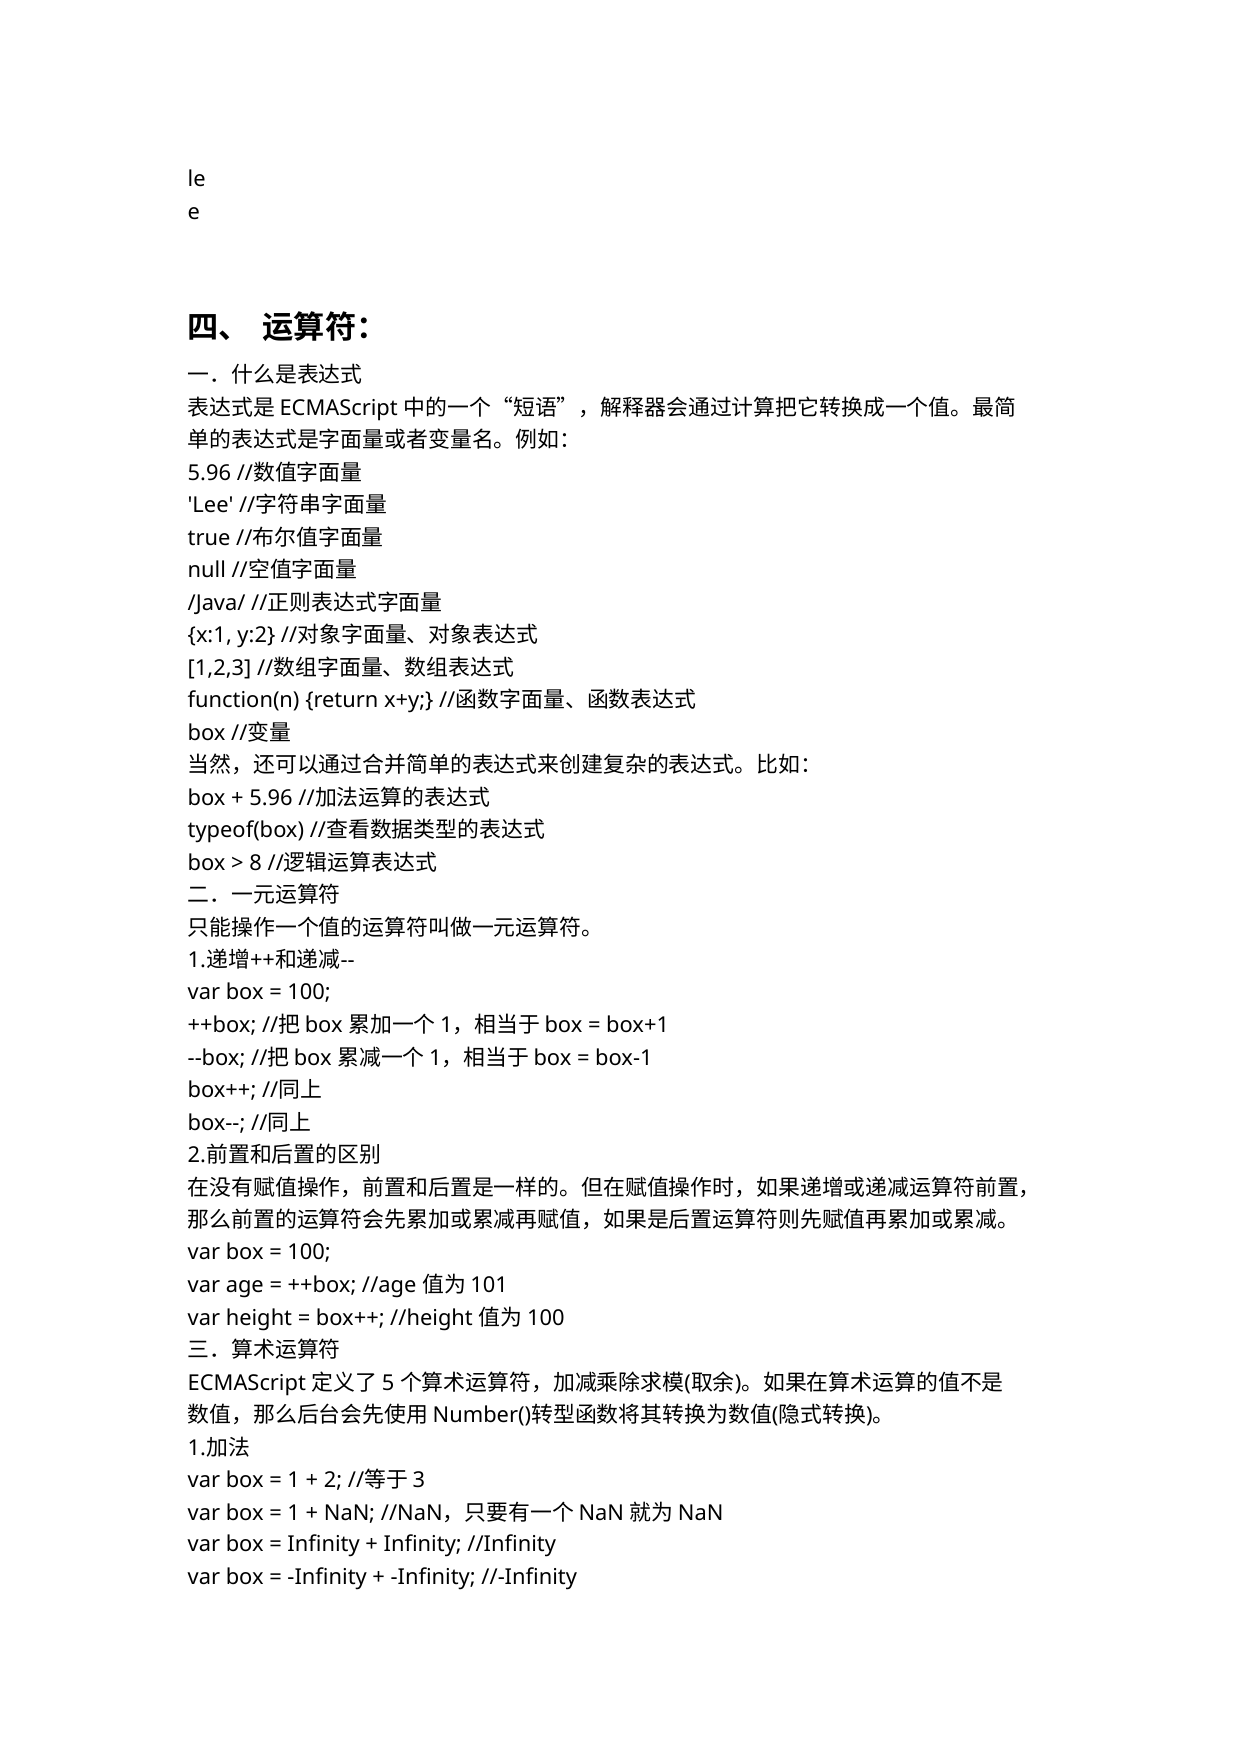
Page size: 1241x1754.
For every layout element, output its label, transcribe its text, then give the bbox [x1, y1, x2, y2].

text var box = Infinity + Infinity; //Infinity [187, 1527, 1053, 1559]
text function(n) {return x+y;} //函数字面量、函数表达式 [187, 682, 1053, 714]
text 2.前置和后置的区别 [187, 1137, 1053, 1169]
text 那么前置的运算符会先累加或累减再赋值，如果是后置运算符则先赋值再累加或累减。 [187, 1202, 1053, 1234]
text 单的表达式是字面量或者变量名。例如： [187, 422, 1053, 454]
text var box = 1 + 2; //等于3 [187, 1462, 1053, 1494]
text 只能操作一个值的运算符叫做一元运算符。 [187, 909, 1053, 942]
text var height = box++; //height 值为100 [187, 1299, 1053, 1332]
text 5.96 //数值字面量 [187, 454, 1053, 487]
text [1,2,3] //数组字面量、数组表达式 [187, 649, 1053, 682]
text 二．一元运算符 [187, 877, 1053, 909]
text 1.递增++和递减-- [187, 942, 1053, 974]
text 在没有赋值操作，前置和后置是一样的。但在赋值操作时，如果递增或递减运算符前置， [187, 1169, 1053, 1202]
text var box = -Infinity + -Infinity; //-Infinity [187, 1559, 1053, 1592]
text box > 8 //逻辑运算表达式 [187, 844, 1053, 877]
text box + 5.96 //加法运算的表达式 [187, 779, 1053, 812]
text typeof(box) //查看数据类型的表达式 [187, 812, 1053, 844]
text 1.加法 [187, 1429, 1053, 1462]
text --box; //把box 累减一个1，相当于box = box-1 [187, 1039, 1053, 1072]
text /Java/ //正则表达式字面量 [187, 584, 1053, 617]
text true //布尔值字面量 [187, 519, 1053, 552]
text var box = 1 + NaN; //NaN，只要有一个NaN 就为NaN [187, 1494, 1053, 1527]
text 一．什么是表达式 [187, 357, 1053, 389]
text box //变量 [187, 714, 1053, 747]
text 表达式是ECMAScript 中的一个“短语”，解释器会通过计算把它转换成一个值。最简 [187, 389, 1053, 422]
text 'Lee' //字符串字面量 [187, 487, 1053, 519]
text var box = 100; [187, 974, 1053, 1007]
text box--; //同上 [187, 1104, 1053, 1137]
text 当然，还可以通过合并简单的表达式来创建复杂的表达式。比如： [187, 747, 1053, 779]
text box++; //同上 [187, 1072, 1053, 1104]
text 三．算术运算符 [187, 1332, 1053, 1364]
list 运算符： [187, 292, 1053, 357]
text var box = 100; [187, 1234, 1053, 1267]
text var age = ++box; //age 值为101 [187, 1267, 1053, 1299]
text 数值，那么后台会先使用Number()转型函数将其转换为数值(隐式转换)。 [187, 1397, 1053, 1429]
text {x:1, y:2} //对象字面量、对象表达式 [187, 617, 1053, 649]
text ++box; //把box 累加一个1，相当于box = box+1 [187, 1007, 1053, 1039]
text ECMAScript 定义了5 个算术运算符，加减乘除求模(取余)。如果在算术运算的值不是 [187, 1364, 1053, 1397]
text e [187, 194, 1053, 227]
text null //空值字面量 [187, 552, 1053, 584]
text le [187, 162, 1053, 194]
